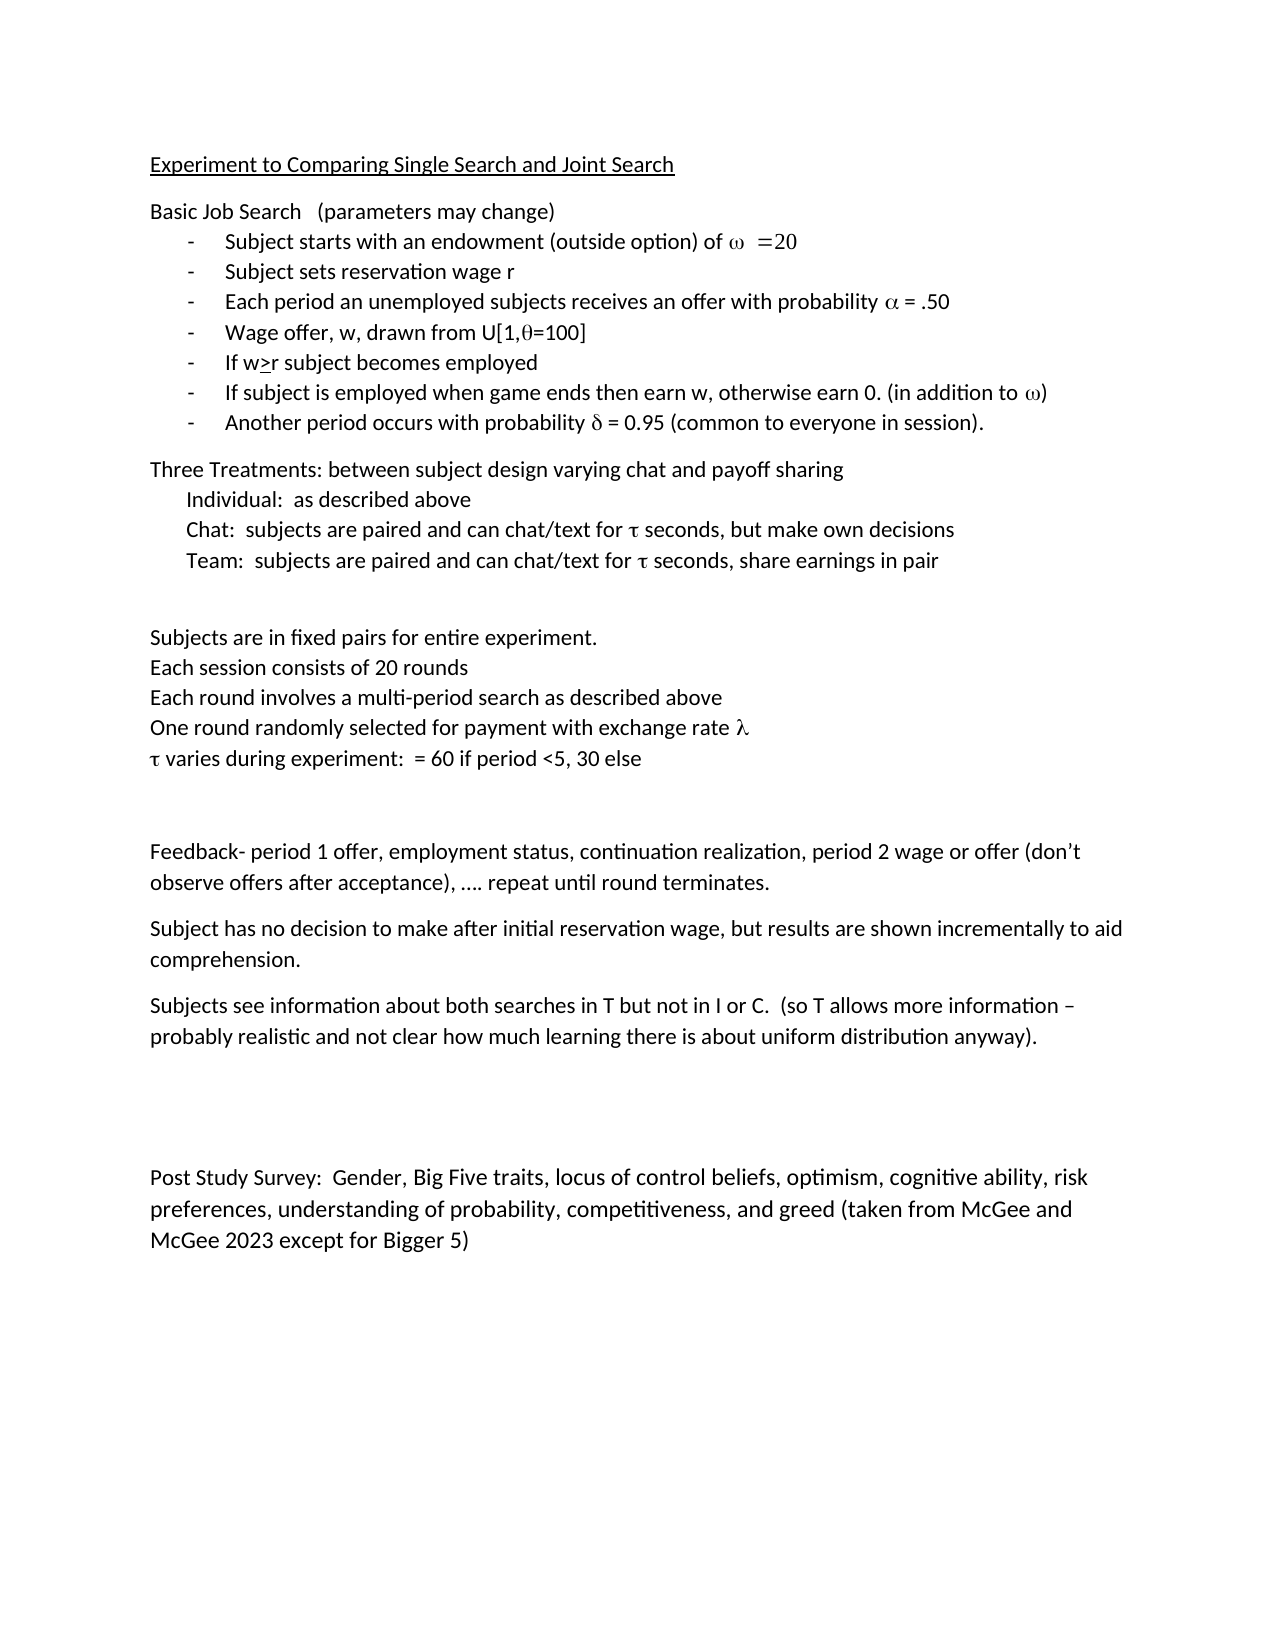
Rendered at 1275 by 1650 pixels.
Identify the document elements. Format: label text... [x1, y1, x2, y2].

list Subject starts with an endowment (outside option) of  [187, 227, 1125, 255]
list If w>r subject becomes employed [187, 348, 1125, 376]
list If subject is employed when game ends then earn w, otherwise earn 0. (in addition to ) [187, 378, 1125, 406]
list Wage offer, w, drawn from U[1,=100] [187, 318, 1125, 346]
text Subjects see information about both searches in T but not in I or C. (so T allows more information – probably realistic and not clear how much learning there is about uniform distribution anyway). [150, 992, 1125, 1050]
text Feedback- period 1 offer, employment status, continuation realization, period 2 wage or offer (don’t observe offers after acceptance), …. repeat until round terminates. [150, 837, 1125, 896]
list Subject sets reservation wage r [187, 257, 1125, 285]
text Three Treatments: between subject design varying chat and payoff sharing Individual: as described above Chat: subjects are paired and can chat/text for  seconds, but make own decisions Team: subjects are paired and can chat/text for  seconds, share earnings in pair [150, 455, 1125, 604]
text Basic Job Search (parameters may change) [150, 197, 1125, 225]
text Subjects are in fixed pairs for entire experiment. Each session consists of 20 rounds Each round involves a multi-period search as described above One round randomly selected for payment with exchange rate   varies during experiment: = 60 if period <5, 30 else [150, 623, 1125, 772]
text Experiment to Comparing Single Search and Joint Search [150, 150, 1125, 178]
list Each period an unemployed subjects receives an offer with probability  = .50 [187, 287, 1125, 316]
text Subject has no decision to make after initial reservation wage, but results are shown incrementally to aid comprehension. [150, 914, 1125, 973]
text Post Study Survey: Gender, Big Five traits, locus of control beliefs, optimism, cognitive ability, risk preferences, understanding of probability, competitiveness, and greed (taken from McGee and McGee 2023 except for Bigger 5) [150, 1162, 1125, 1255]
list Another period occurs with probability  = 0.95 (common to everyone in session). [187, 408, 1125, 436]
